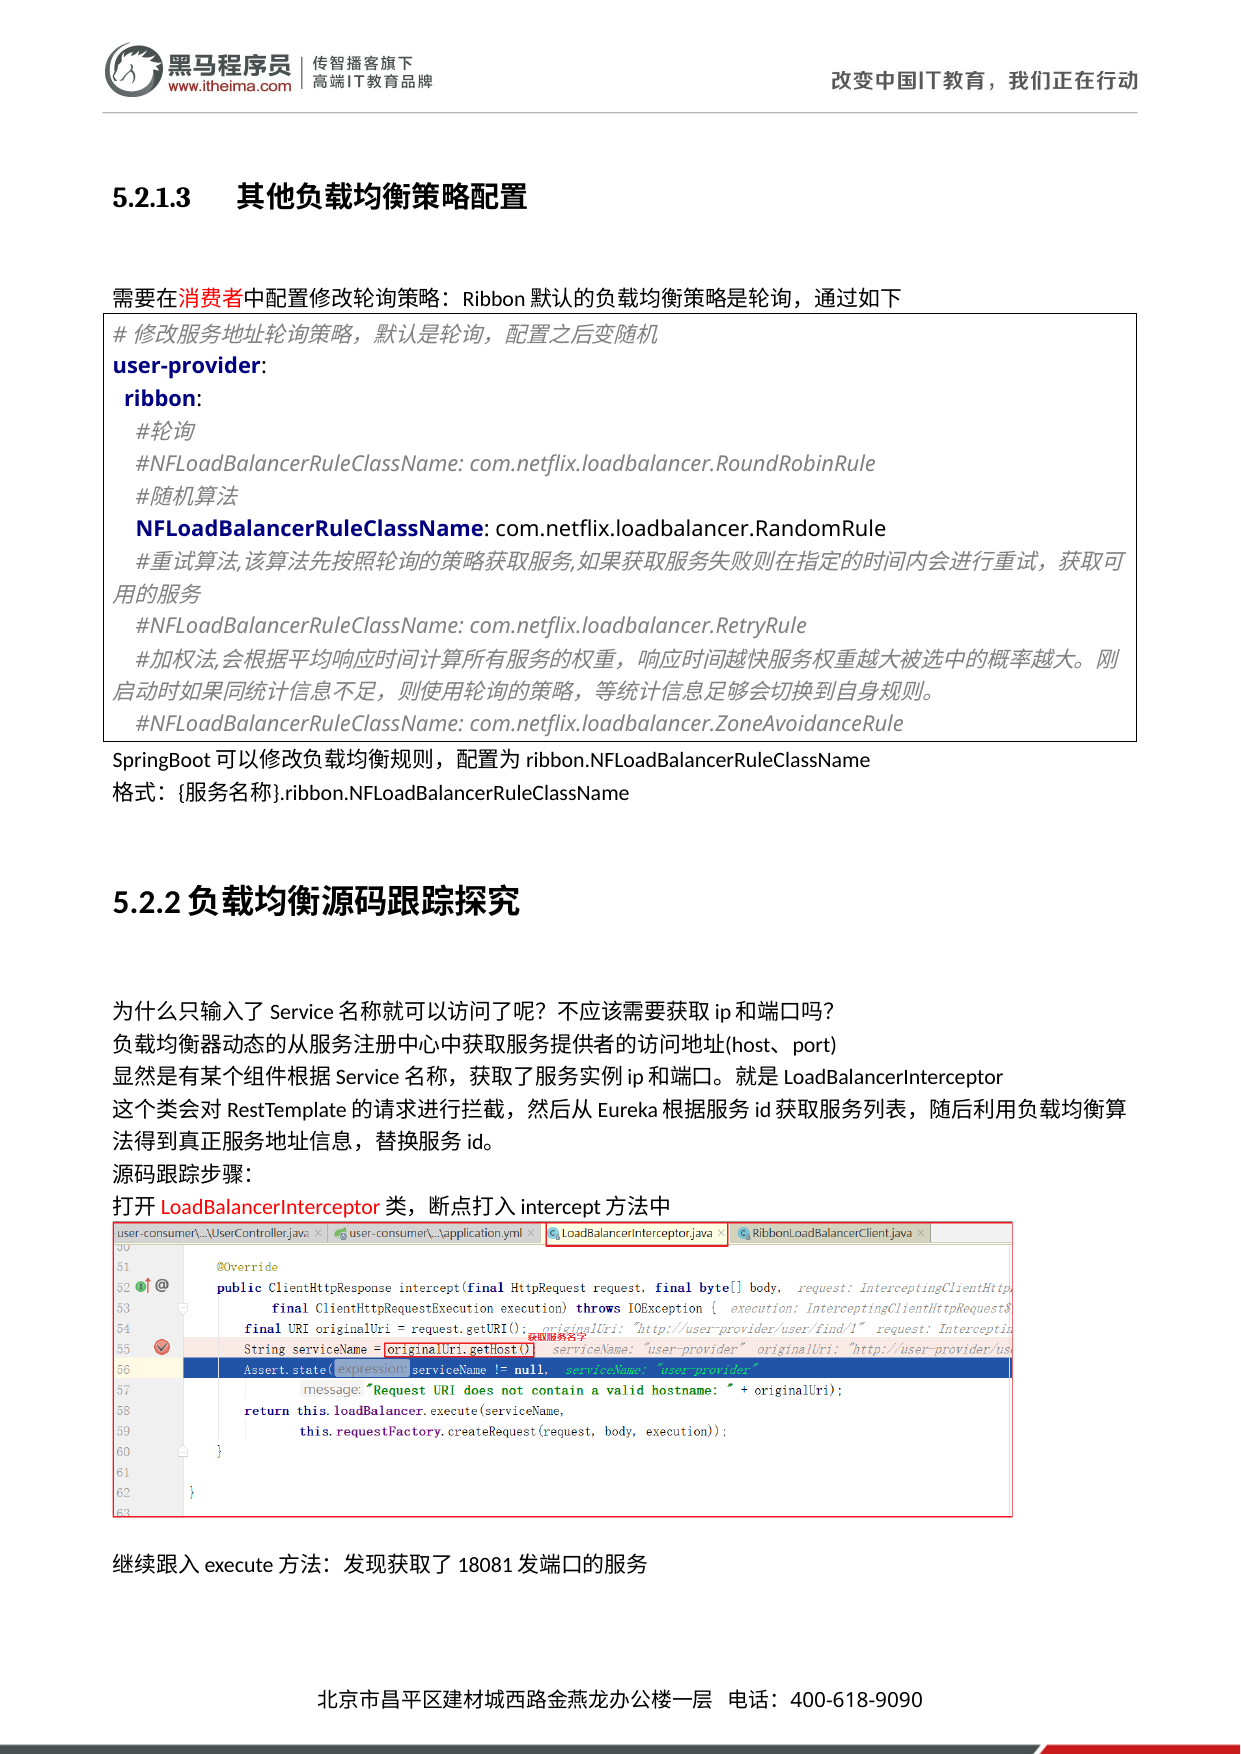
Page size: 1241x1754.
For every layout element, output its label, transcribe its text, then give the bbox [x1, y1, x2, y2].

text SpringBoot可以修改负载均衡规则，配置为ribbon.NFLoadBalancerRuleClassName [112, 742, 1128, 774]
text 格式：{服务名称}.ribbon.NFLoadBalancerRuleClassName [112, 774, 1128, 807]
picture [112, 1221, 1013, 1518]
subtitle 负载均衡源码跟踪探究 [112, 867, 1128, 932]
text 继续跟入execute方法：发现获取了18081发端口的服务 [112, 1546, 1128, 1579]
text # 修改服务地址轮询策略，默认是轮询，配置之后变随机 user-provider: ribbon: #轮询 #NFLoadBalancerRuleClassName: com.netflix.loadbalancer.RoundRobinRule #随机算法 NFLoadBalancerRuleClassName: com.netflix.loadbalancer.RandomRule #重试算法,该算法先按照轮询的策略获取服务,如果获取服务失败则在指定的时间内会进行重试，获取可用的服务 #NFLoadBalancerRuleClassName: com.netflix.loadbalancer.RetryRule #加权法,会根据平均响应时间计算所有服务的权重，响应时间越快服务权重越大被选中的概率越大。刚启动时如果同统计信息不足，则使用轮询的策略，等统计信息足够会切换到自身规则。 #NFLoadBalancerRuleClassName: com.netflix.loadbalancer.ZoneAvoidanceRule [104, 314, 1136, 741]
text 为什么只输入了Service名称就可以访问了呢？不应该需要获取ip和端口吗？ [112, 994, 1128, 1026]
text 源码跟踪步骤： [112, 1156, 1128, 1189]
picture [0, 4, 1240, 121]
picture [0, 1686, 1241, 1754]
text 显然是有某个组件根据Service名称，获取了服务实例ip和端口。就是LoadBalancerInterceptor [112, 1059, 1128, 1091]
text 负载均衡器动态的从服务注册中心中获取服务提供者的访问地址(host、port) [112, 1026, 1128, 1059]
subtitle 其他负载均衡策略配置 [112, 162, 1128, 227]
text 需要在消费者中配置修改轮询策略：Ribbon默认的负载均衡策略是轮询，通过如下 [112, 281, 1128, 313]
text 打开LoadBalancerInterceptor类，断点打入intercept方法中 [112, 1189, 1128, 1221]
text 这个类会对RestTemplate的请求进行拦截，然后从Eureka根据服务id获取服务列表，随后利用负载均衡算法得到真正服务地址信息，替换服务id。 [112, 1091, 1128, 1156]
